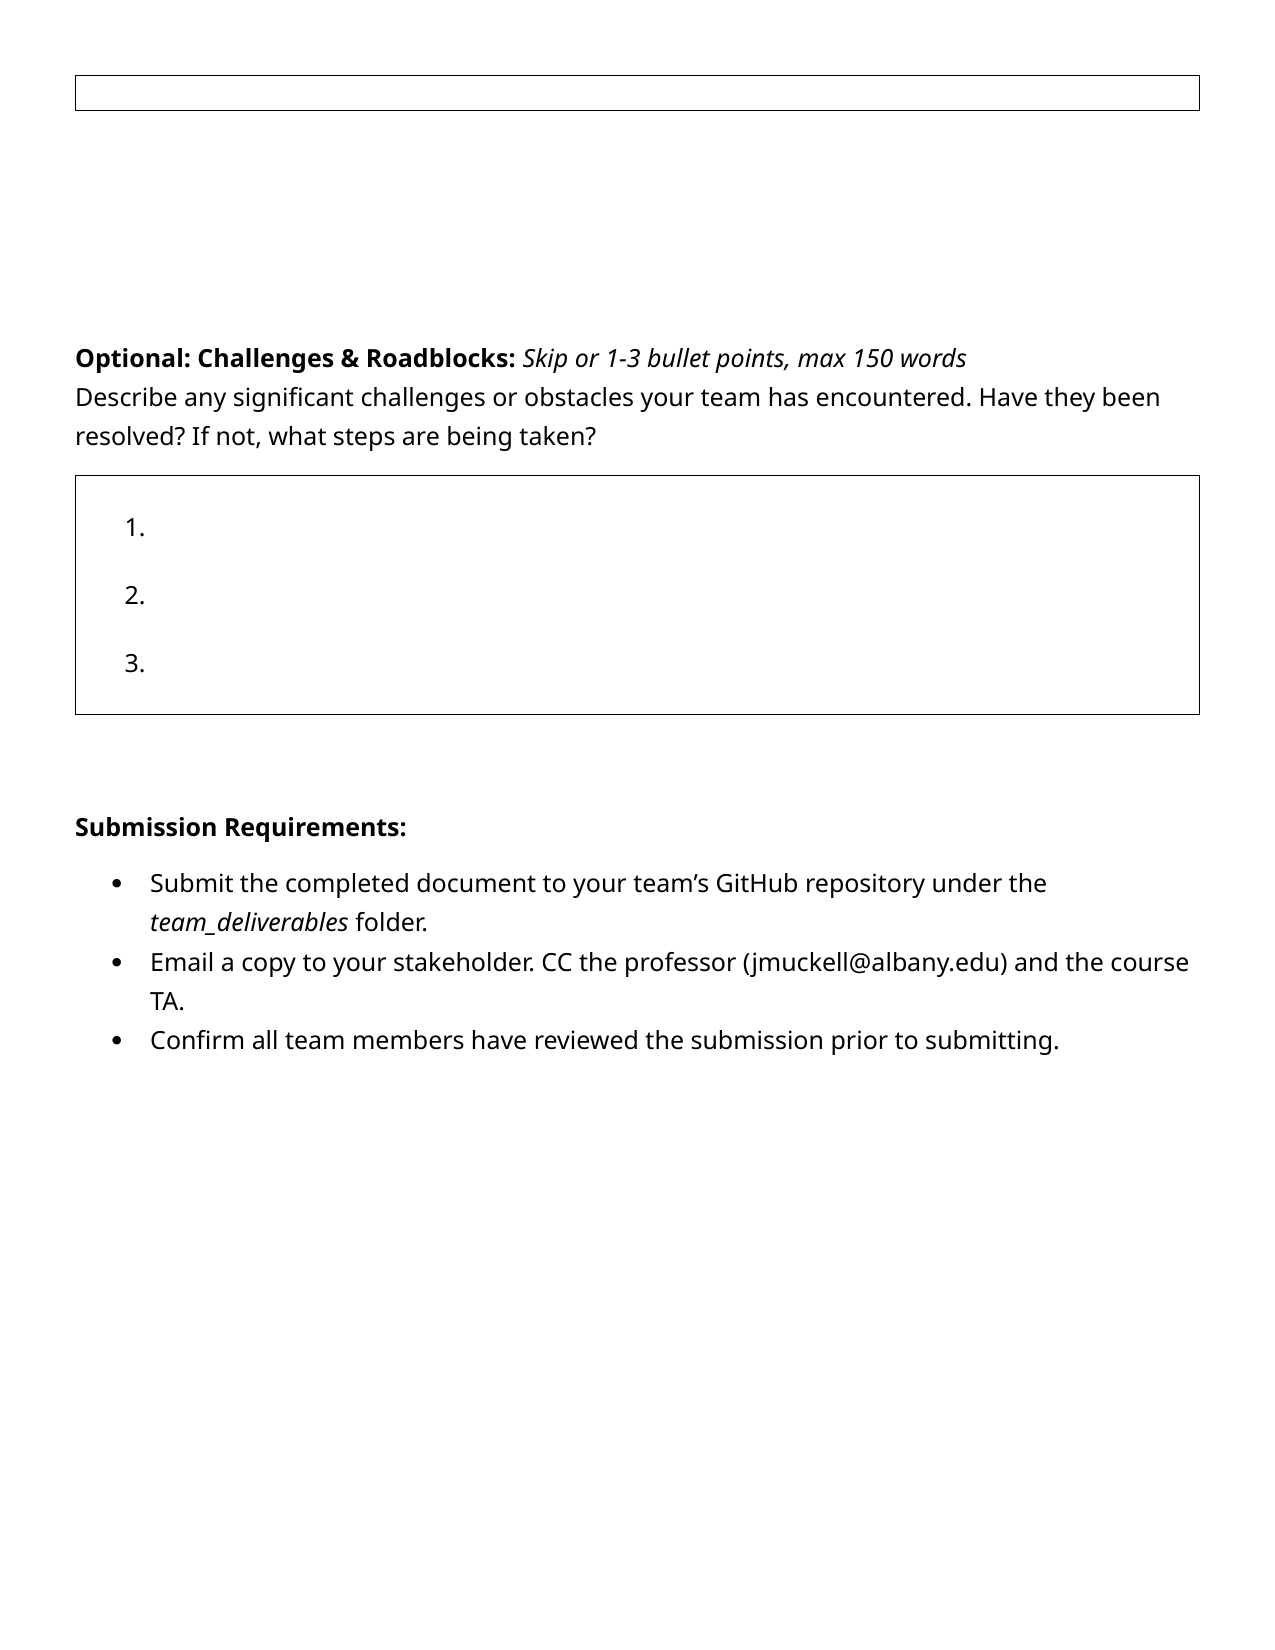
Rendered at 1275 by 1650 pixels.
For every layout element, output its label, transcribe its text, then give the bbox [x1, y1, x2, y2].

text Optional: Challenges & Roadblocks: Skip or 1-3 bullet points, max 150 words Describe any significant challenges or obstacles your team has encountered. Have they been resolved? If not, what steps are being taken? [75, 340, 1200, 453]
list Confirm all team members have reviewed the submission prior to submitting. [112, 1022, 1200, 1057]
list Email a copy to your stakeholder. CC the professor (jmuckell@albany.edu) and the course TA. [112, 944, 1200, 1017]
table_header [76, 476, 1199, 714]
text Submission Requirements: [75, 810, 1200, 844]
table_header [76, 76, 1199, 110]
list Submit the completed document to your team’s GitHub repository under the team_deliverables folder. [112, 866, 1200, 939]
